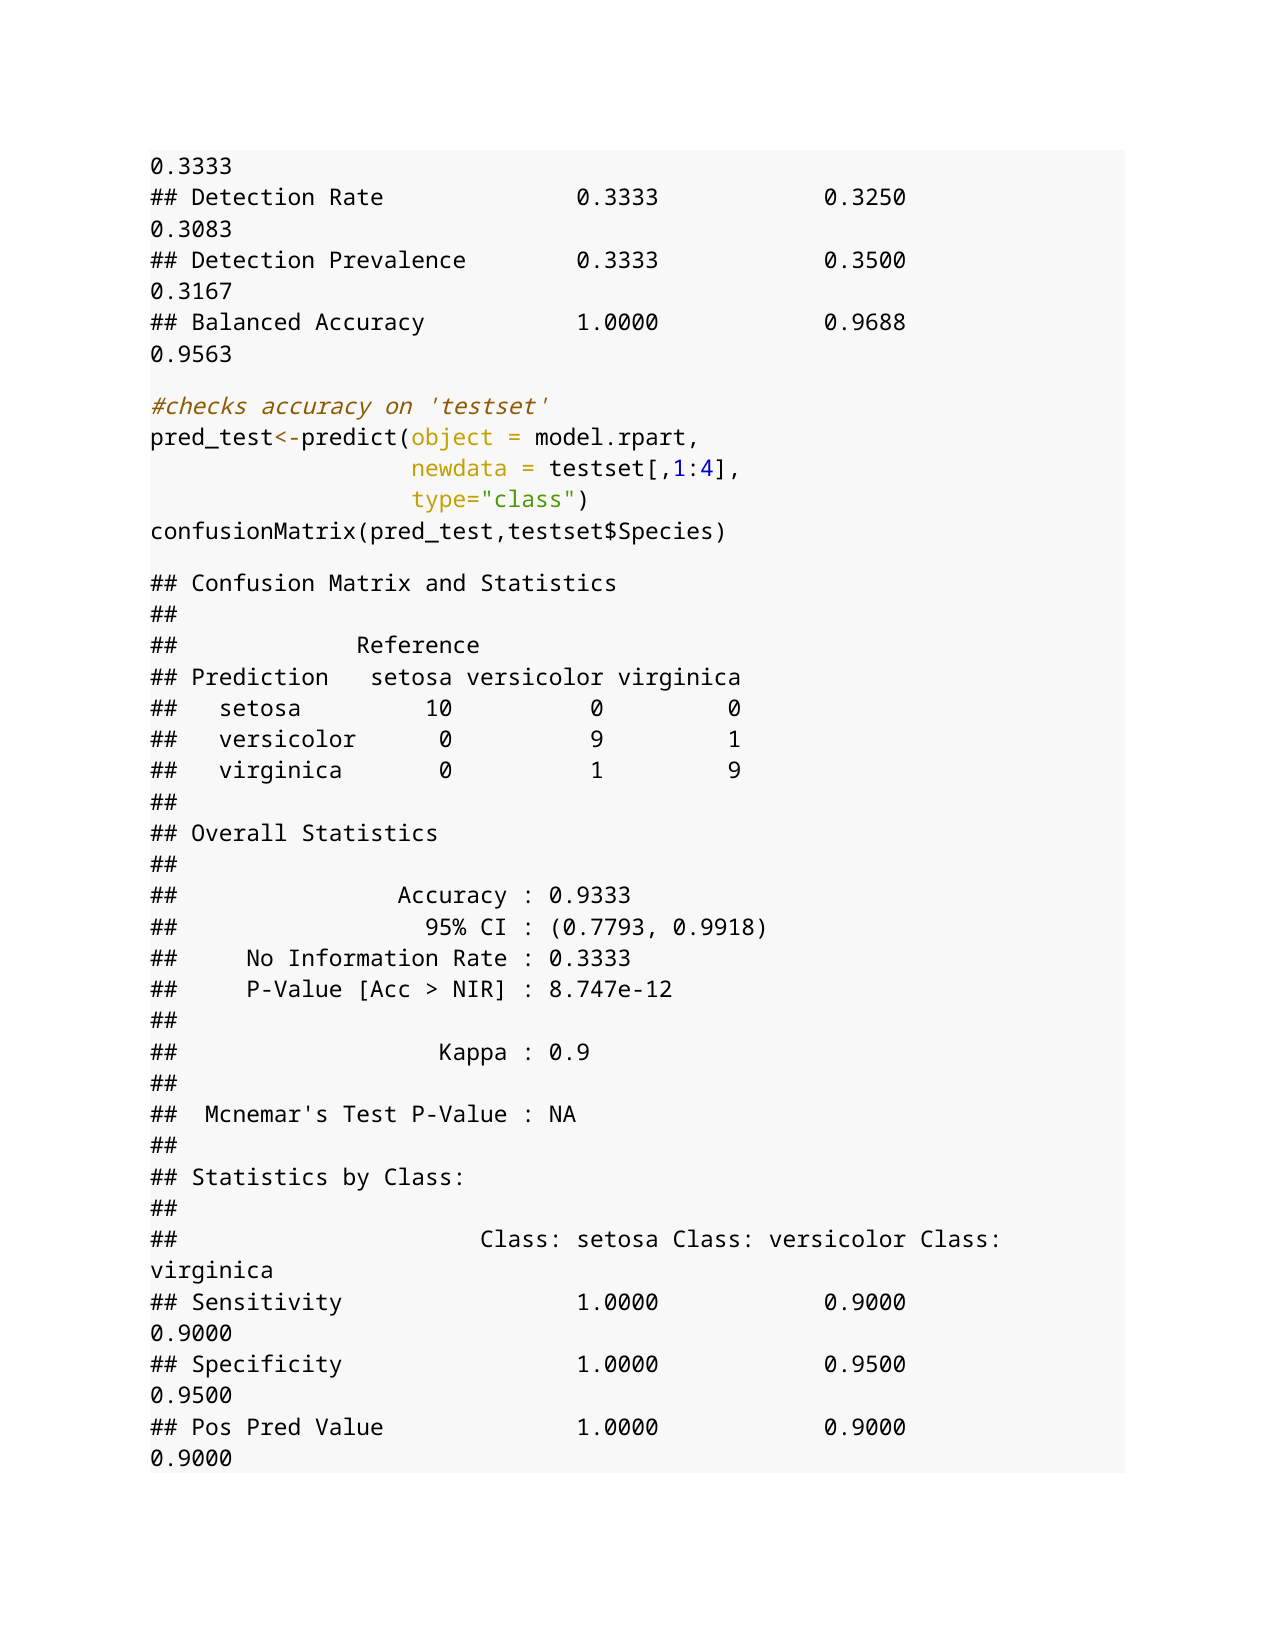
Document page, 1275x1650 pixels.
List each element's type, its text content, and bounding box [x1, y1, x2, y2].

text #checks accuracy on 'testset' pred_test<-predict(object = model.rpart, newdata = testset[,1:4], type="class") confusionMatrix(pred_test,testset$Species) [150, 389, 1125, 546]
